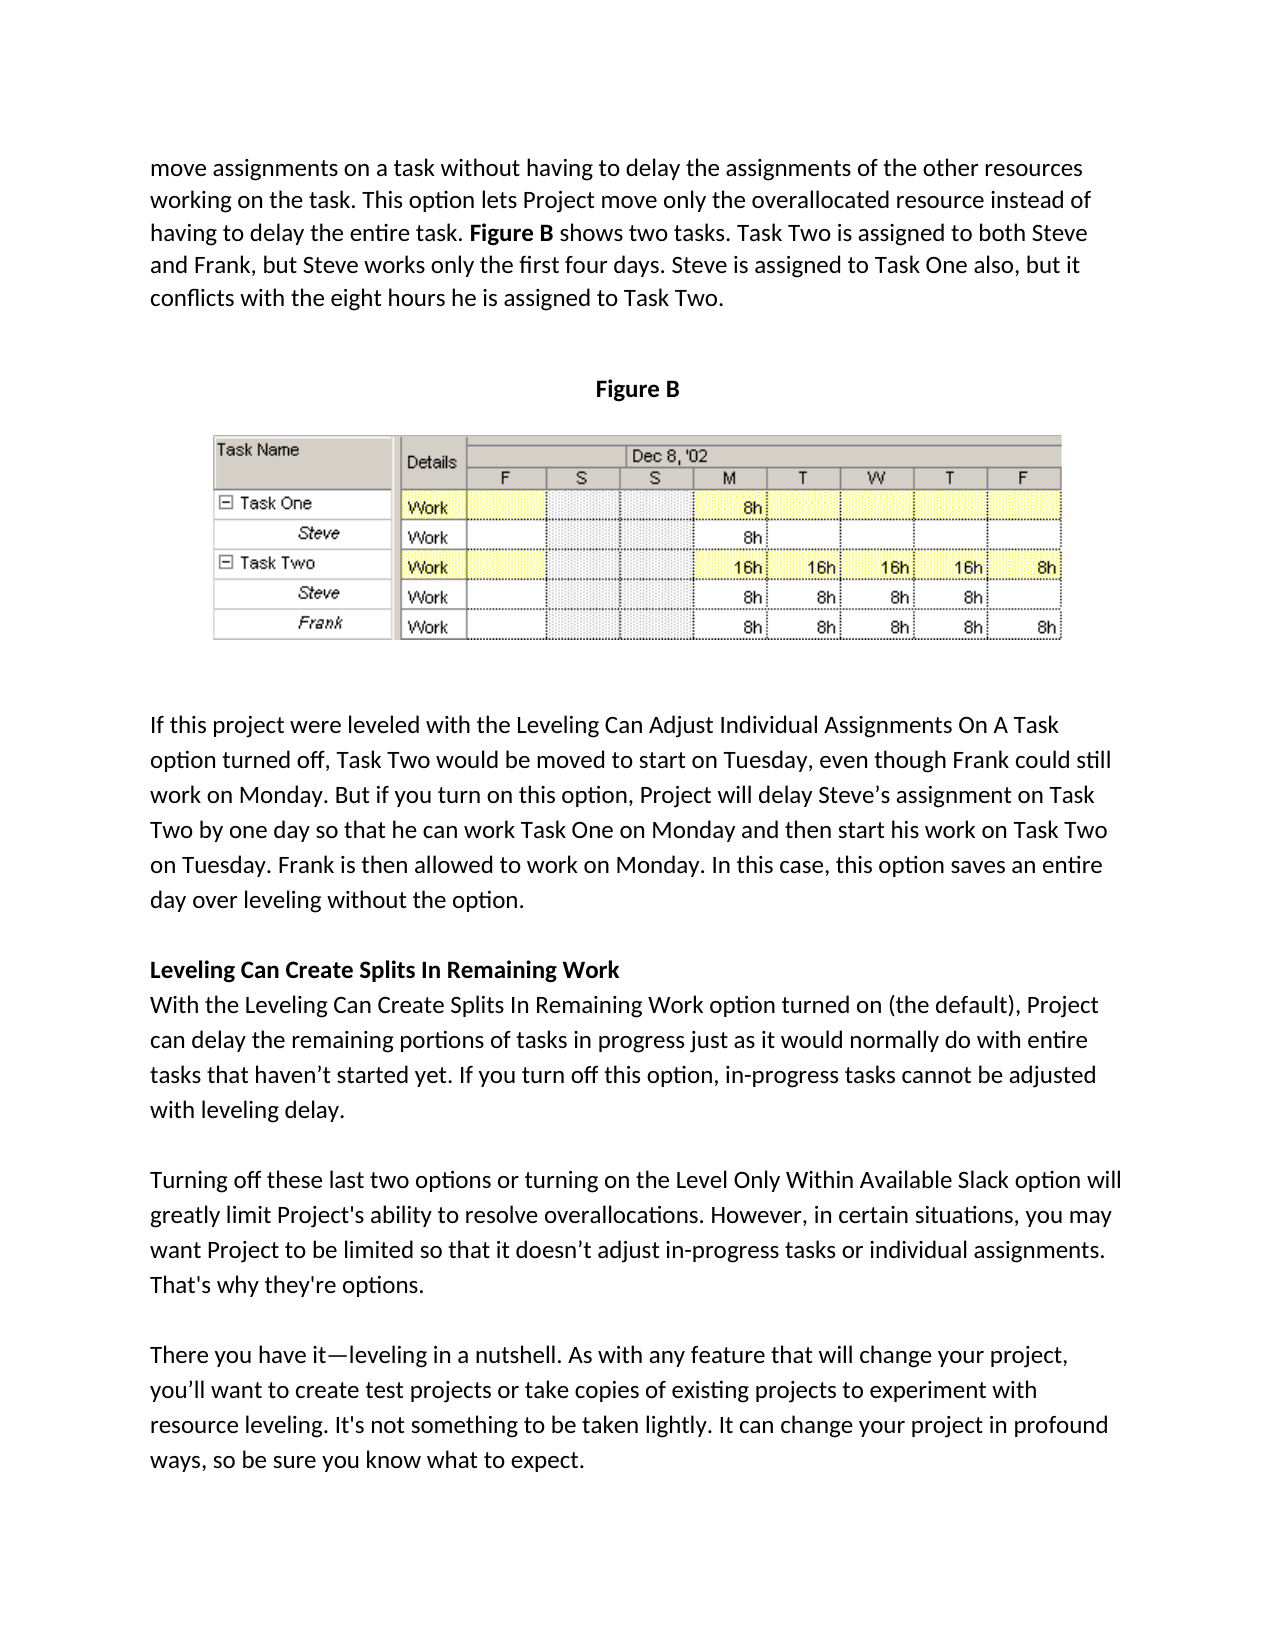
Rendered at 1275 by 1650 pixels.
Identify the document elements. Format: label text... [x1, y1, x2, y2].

picture [213, 435, 1062, 640]
table_header Figure B [208, 345, 1067, 407]
text If this project were leveled with the Leveling Can Adjust Individual Assignments On A Task option turned off, Task Two would be moved to start on Tuesday, even though Frank could still work on Monday. But if you turn on this option, Project will delay Steve’s assignment on Task Two by one day so that he can work Task One on Monday and then start his work on Task Two on Tuesday. Frank is then allowed to work on Monday. In this case, this option saves an entire day over leveling without the option. Leveling Can Create Splits In Remaining Work With the Leveling Can Create Splits In Remaining Work option turned on (the default), Project can delay the remaining portions of tasks in progress just as it would normally do with entire tasks that haven’t started yet. If you turn off this option, in-progress tasks cannot be adjusted with leveling delay. Turning off these last two options or turning on the Level Only Within Available Slack option will greatly limit Project's ability to resolve overallocations. However, in certain situations, you may want Project to be limited so that it doesn’t adjust in-progress tasks or individual assignments. That's why they're options. There you have it—leveling in a nutshell. As with any feature that will change your project, you’ll want to create test projects or take copies of existing projects to experiment with resource leveling. It's not something to be taken lightly. It can change your project in profound ways, so be sure you know what to expect. [150, 639, 1125, 1475]
table_cell [208, 407, 1067, 639]
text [150, 150, 1125, 312]
